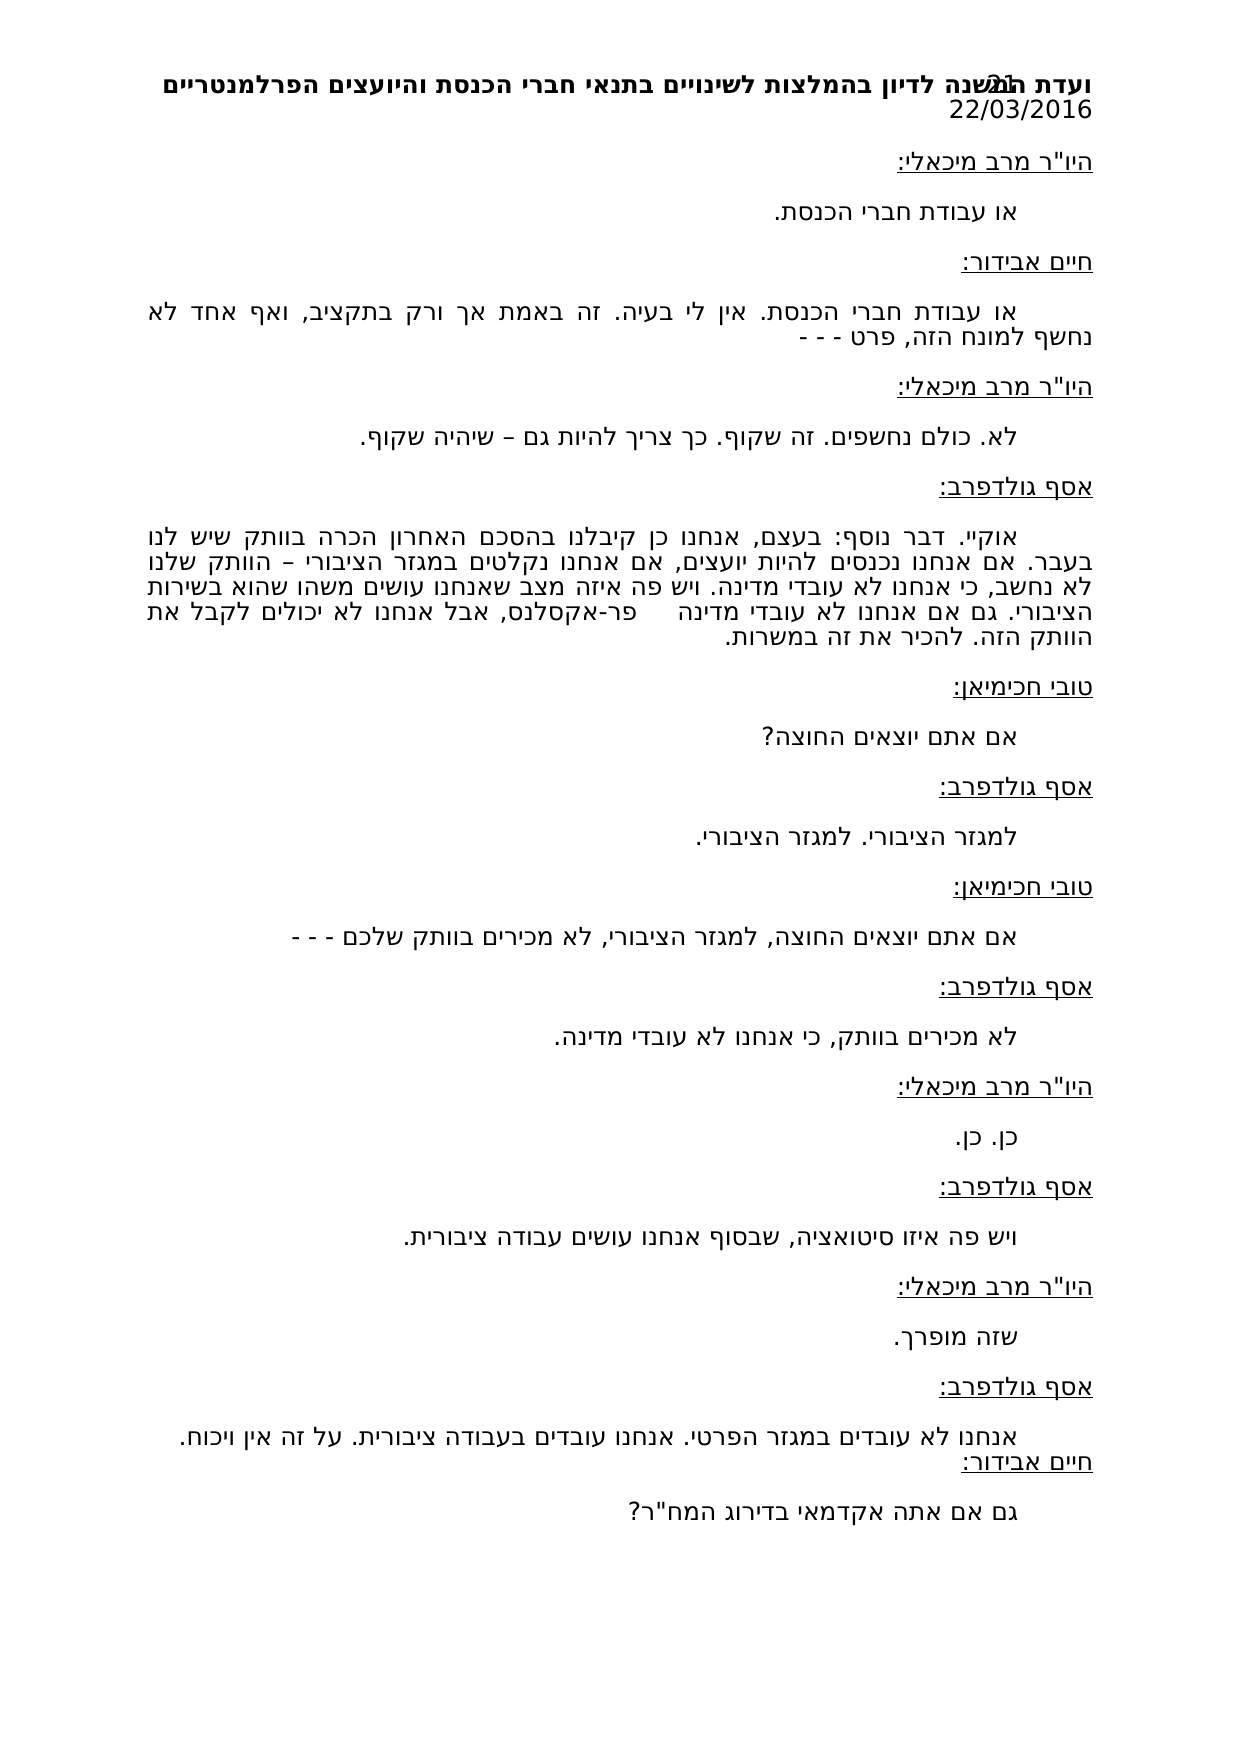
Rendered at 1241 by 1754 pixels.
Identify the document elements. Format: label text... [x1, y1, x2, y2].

text ויש פה איזו סיטואציה, שבסוף אנחנו עושים עבודה ציבורית. [147, 1225, 1093, 1250]
text היו"ר מרב מיכאלי: [147, 1275, 1093, 1300]
text או עבודת חברי הכנסת. [147, 200, 1093, 225]
text היו"ר מרב מיכאלי: [147, 1075, 1093, 1100]
text טובי חכימיאן: [147, 675, 1093, 700]
text לא. כולם נחשפים. זה שקוף. כך צריך להיות גם – שיהיה שקוף. [147, 425, 1093, 450]
text חיים אבידור: [147, 250, 1093, 275]
text אם אתם יוצאים החוצה? [147, 725, 1093, 750]
text אוקיי. דבר נוסף: בעצם, אנחנו כן קיבלנו בהסכם האחרון הכרה בוותק שיש לנו בעבר. אם אנחנו נכנסים להיות יועצים, אם אנחנו נקלטים במגזר הציבורי – הוותק שלנו לא נחשב, כי אנחנו לא עובדי מדינה. ויש פה איזה מצב שאנחנו עושים משהו שהוא בשירות הציבורי. גם אם אנחנו לא עובדי מדינה פר-אקסלנס, אבל אנחנו לא יכולים לקבל את הוותק הזה. להכיר את זה במשרות. [147, 525, 1093, 650]
text למגזר הציבורי. למגזר הציבורי. [147, 825, 1093, 850]
text אנחנו לא עובדים במגזר הפרטי. אנחנו עובדים בעבודה ציבורית. על זה אין ויכוח. [147, 1425, 1093, 1450]
text אסף גולדפרב: [147, 775, 1093, 800]
text טובי חכימיאן: [147, 875, 1093, 900]
text אסף גולדפרב: [147, 1375, 1093, 1400]
text היו"ר מרב מיכאלי: [147, 150, 1093, 175]
text אם אתם יוצאים החוצה, למגזר הציבורי, לא מכירים בוותק שלכם - - - [147, 925, 1093, 950]
text לא מכירים בוותק, כי אנחנו לא עובדי מדינה. [147, 1025, 1093, 1050]
text אסף גולדפרב: [147, 1175, 1093, 1200]
text גם אם אתה אקדמאי בדירוג המח"ר? [147, 1500, 1093, 1525]
text כן. כן. [147, 1125, 1093, 1150]
text שזה מופרך. [147, 1325, 1093, 1350]
text חיים אבידור: [147, 1450, 1093, 1475]
text היו"ר מרב מיכאלי: [147, 375, 1093, 400]
text אסף גולדפרב: [147, 975, 1093, 1000]
text או עבודת חברי הכנסת. אין לי בעיה. זה באמת אך ורק בתקציב, ואף אחד לא נחשף למונח הזה, פרט - - - [147, 300, 1093, 350]
text אסף גולדפרב: [147, 475, 1093, 500]
